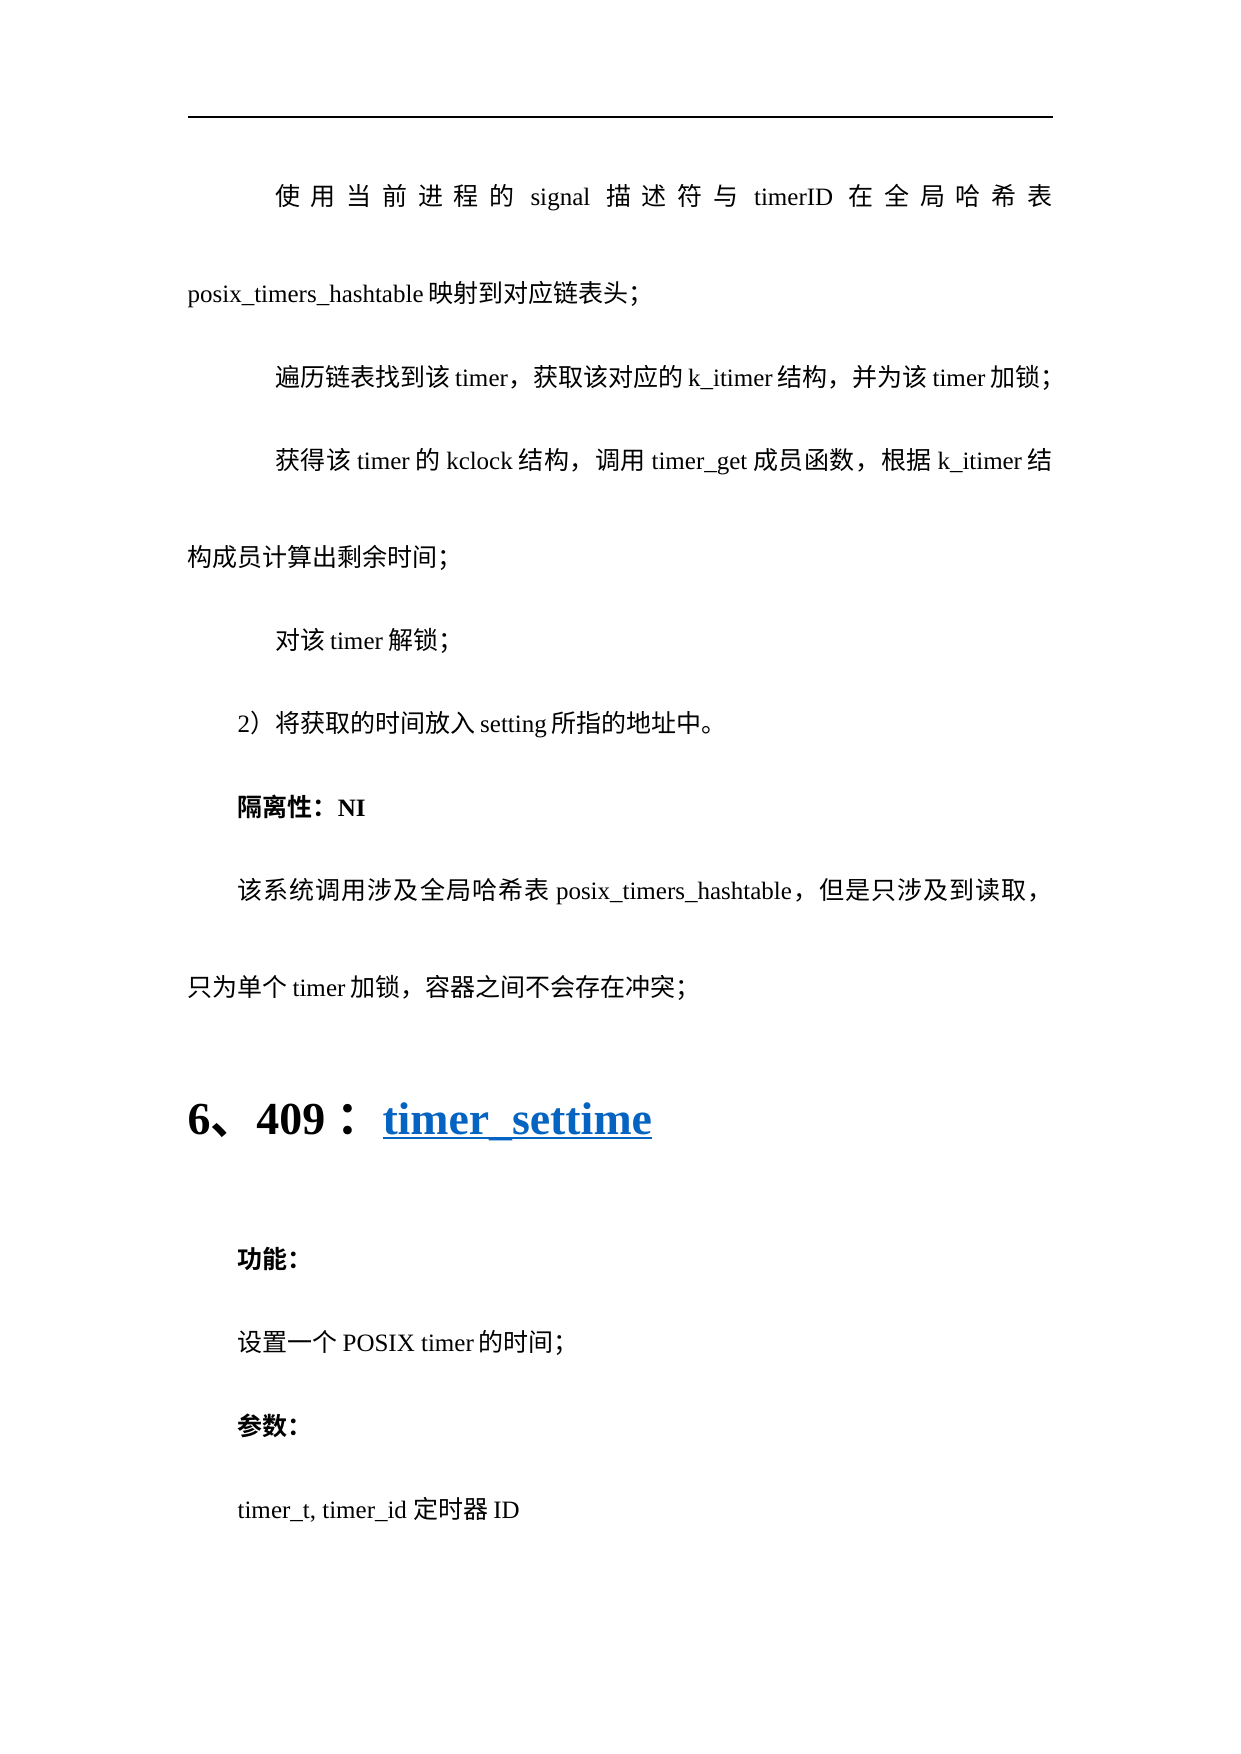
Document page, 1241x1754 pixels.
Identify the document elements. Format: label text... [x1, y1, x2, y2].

text 该系统调用涉及全局哈希表posix_timers_hashtable，但是只涉及到读取，只为单个timer加锁，容器之间不会存在冲突； [187, 856, 1053, 1018]
text 获得该timer的kclock结构，调用timer_get成员函数，根据k_itimer结构成员计算出剩余时间； [187, 426, 1053, 588]
text 对该timer解锁； [187, 606, 1053, 671]
subtitle 6、409 ：timer_settime [187, 1066, 1053, 1163]
text 2）将获取的时间放入setting所指的地址中。 [187, 689, 1053, 754]
text 遍历链表找到该timer，获取该对应的k_itimer结构，并为该timer加锁； [187, 343, 1053, 408]
text 使用当前进程的signal描述符与timerID在全局哈希表posix_timers_hashtable映射到对应链表头； [187, 162, 1053, 324]
text timer_t, timer_id 定时器ID [187, 1475, 1053, 1540]
text 隔离性：NI [187, 773, 1053, 838]
text 功能： [187, 1225, 1053, 1290]
text 设置一个POSIX timer的时间； [187, 1308, 1053, 1373]
text 参数： [187, 1392, 1053, 1457]
